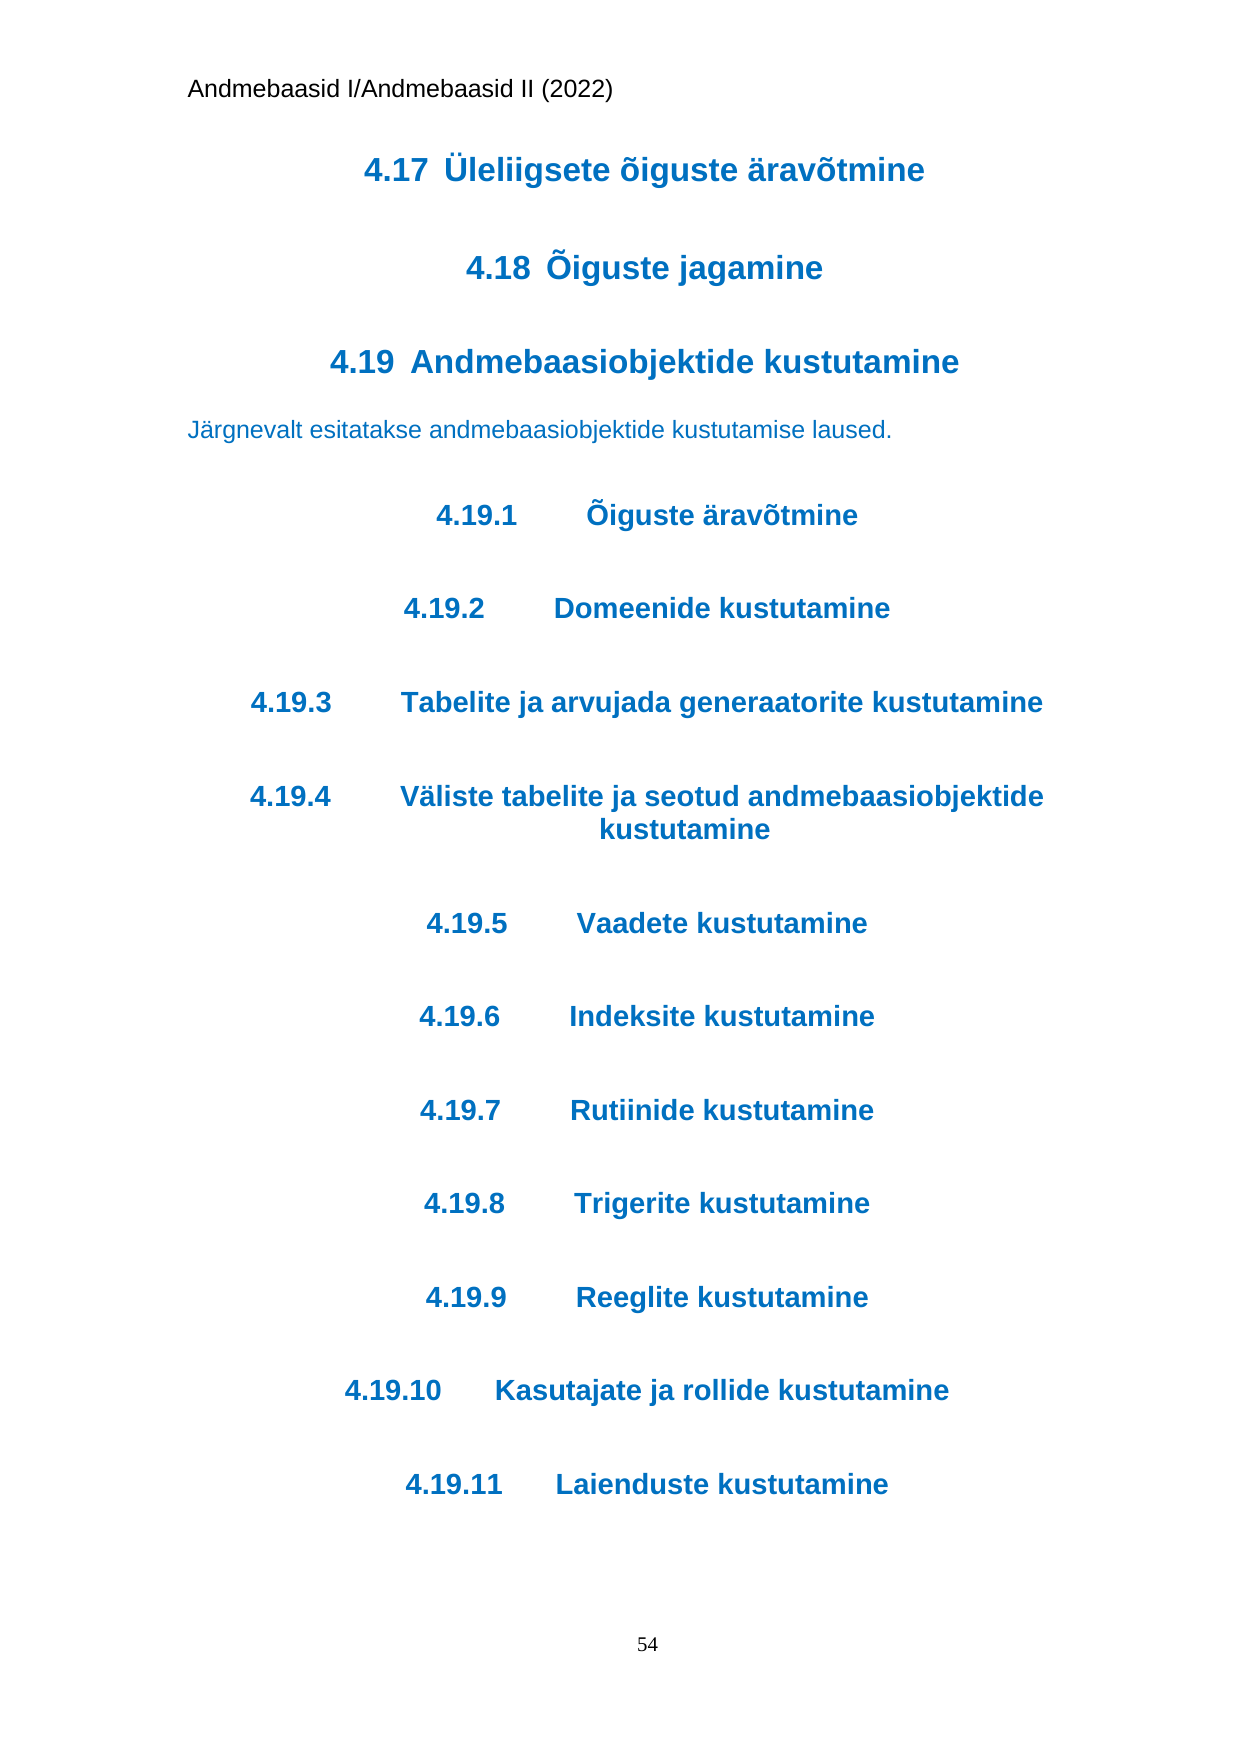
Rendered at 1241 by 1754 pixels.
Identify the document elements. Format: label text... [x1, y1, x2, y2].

list Üleliigsete õiguste äravõtmine [182, 150, 1107, 188]
list Tabelite ja arvujada generaatorite kustutamine [187, 685, 1107, 719]
list Trigerite kustutamine [187, 1186, 1107, 1220]
list Õiguste äravõtmine [187, 498, 1107, 532]
text Järgnevalt esitatakse andmebaasiobjektide kustutamise laused. [187, 416, 1107, 444]
list Andmebaasiobjektide kustutamine [182, 342, 1107, 381]
list Kasutajate ja rollide kustutamine [187, 1373, 1107, 1407]
list Rutiinide kustutamine [187, 1093, 1107, 1126]
list Reeglite kustutamine [187, 1280, 1107, 1313]
list Domeenide kustutamine [187, 592, 1107, 625]
list Laienduste kustutamine [187, 1467, 1107, 1501]
list Väliste tabelite ja seotud andmebaasiobjektide kustutamine [187, 779, 1107, 846]
list Õiguste jagamine [182, 248, 1107, 287]
list Indeksite kustutamine [187, 999, 1107, 1033]
list Vaadete kustutamine [187, 906, 1107, 939]
